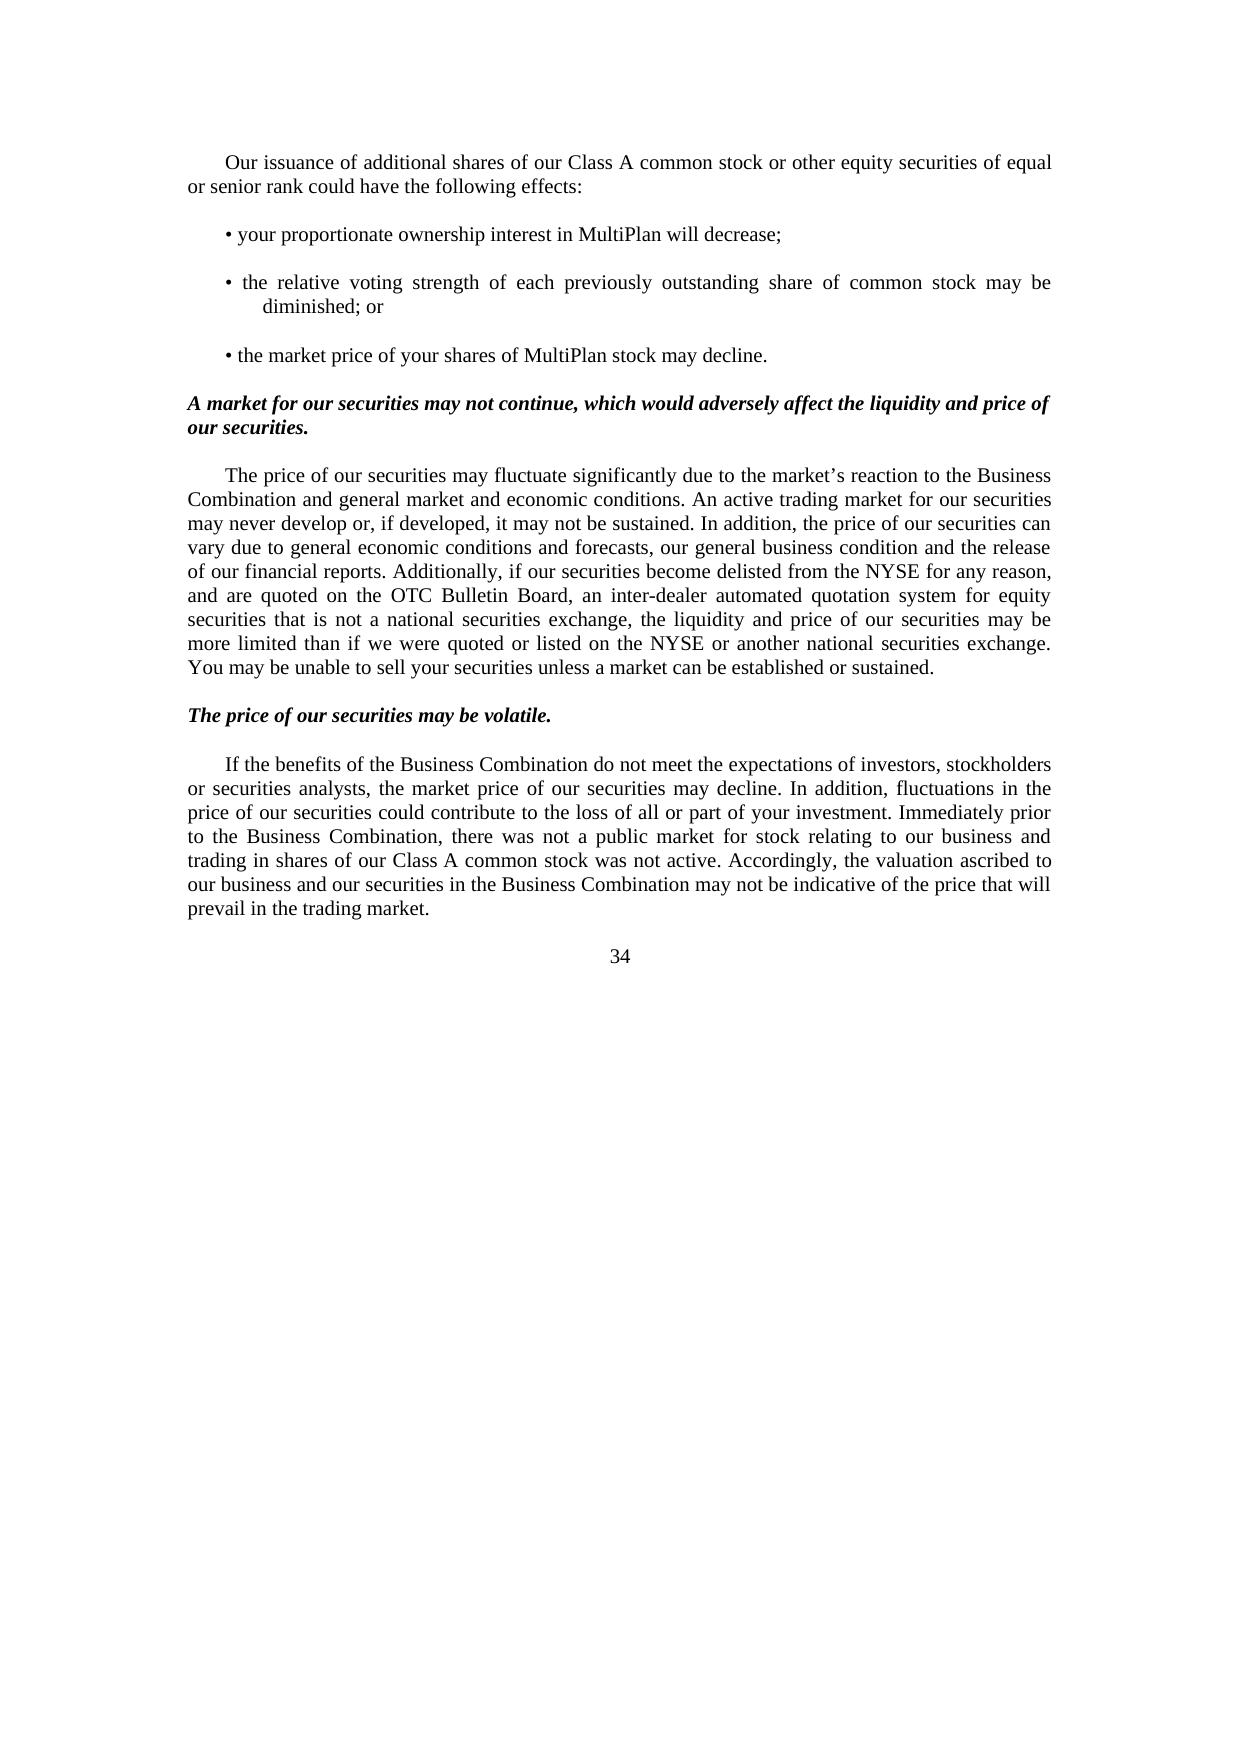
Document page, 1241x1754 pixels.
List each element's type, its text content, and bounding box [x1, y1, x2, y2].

text If the benefits of the Business Combination do not meet the expectations of investors, stockholders or securities analysts, the market price of our securities may decline. In addition, fluctuations in the price of our securities could contribute to the loss of all or part of your investment. Immediately prior to the Business Combination, there was not a public market for stock relating to our business and trading in shares of our Class A common stock was not active. Accordingly, the valuation ascribed to our business and our securities in the Business Combination may not be indicative of the price that will prevail in the trading market. [187, 752, 1053, 920]
text Our issuance of additional shares of our Class A common stock or other equity securities of equal or senior rank could have the following effects: [187, 150, 1053, 198]
text The price of our securities may be volatile. [187, 703, 1053, 727]
text • the relative voting strength of each previously outstanding share of common stock may be diminished; or [225, 270, 1053, 318]
text The price of our securities may fluctuate significantly due to the market’s reaction to the Business Combination and general market and economic conditions. An active trading market for our securities may never develop or, if developed, it may not be sustained. In addition, the price of our securities can vary due to general economic conditions and forecasts, our general business condition and the release of our financial reports. Additionally, if our securities become delisted from the NYSE for any reason, and are quoted on the OTC Bulletin Board, an inter-dealer automated quotation system for equity securities that is not a national securities exchange, the liquidity and price of our securities may be more limited than if we were quoted or listed on the NYSE or another national securities exchange. You may be unable to sell your securities unless a market can be established or sustained. [187, 463, 1053, 679]
text A market for our securities may not continue, which would adversely affect the liquidity and price of our securities. [187, 391, 1053, 439]
text • your proportionate ownership interest in MultiPlan will decrease; [225, 222, 1053, 246]
text • the market price of your shares of MultiPlan stock may decline. [225, 342, 1053, 367]
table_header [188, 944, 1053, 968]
